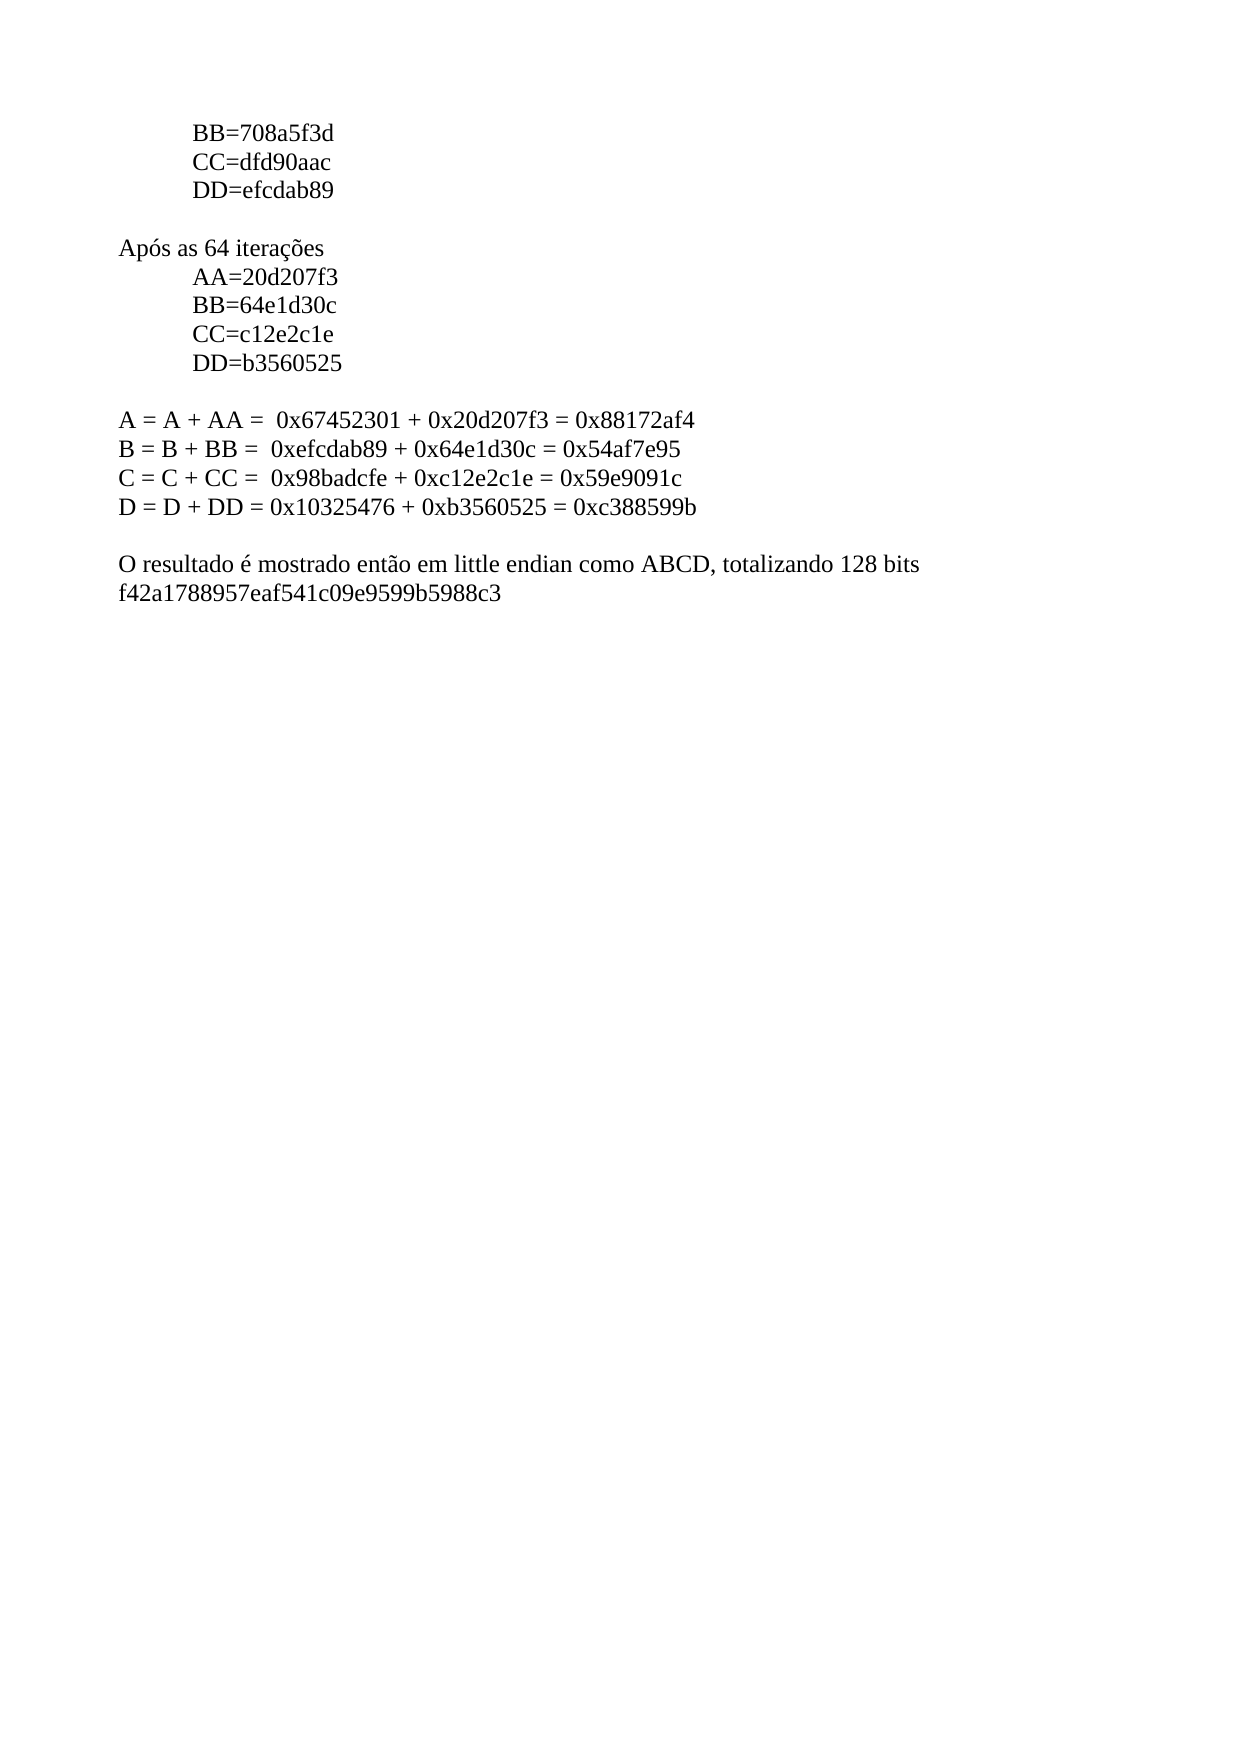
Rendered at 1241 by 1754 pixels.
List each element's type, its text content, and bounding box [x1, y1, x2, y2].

text C = C + CC = 0x98badcfe + 0xc12e2c1e = 0x59e9091c [118, 463, 1122, 492]
text CC=dfd90aac [118, 147, 1122, 176]
text O resultado é mostrado então em little endian como ABCD, totalizando 128 bits [118, 549, 1122, 578]
text BB=708a5f3d [118, 118, 1122, 147]
text B = B + BB = 0xefcdab89 + 0x64e1d30c = 0x54af7e95 [118, 434, 1122, 463]
text DD=efcdab89 [118, 176, 1122, 204]
text D = D + DD = 0x10325476 + 0xb3560525 = 0xc388599b [118, 492, 1122, 521]
text CC=c12e2c1e [118, 319, 1122, 348]
text f42a1788957eaf541c09e9599b5988c3 [118, 578, 1122, 607]
text A = A + AA = 0x67452301 + 0x20d207f3 = 0x88172af4 [118, 406, 1122, 434]
text BB=64e1d30c [118, 291, 1122, 319]
text DD=b3560525 [118, 348, 1122, 377]
text Após as 64 iterações [118, 233, 1122, 262]
text AA=20d207f3 [118, 262, 1122, 291]
